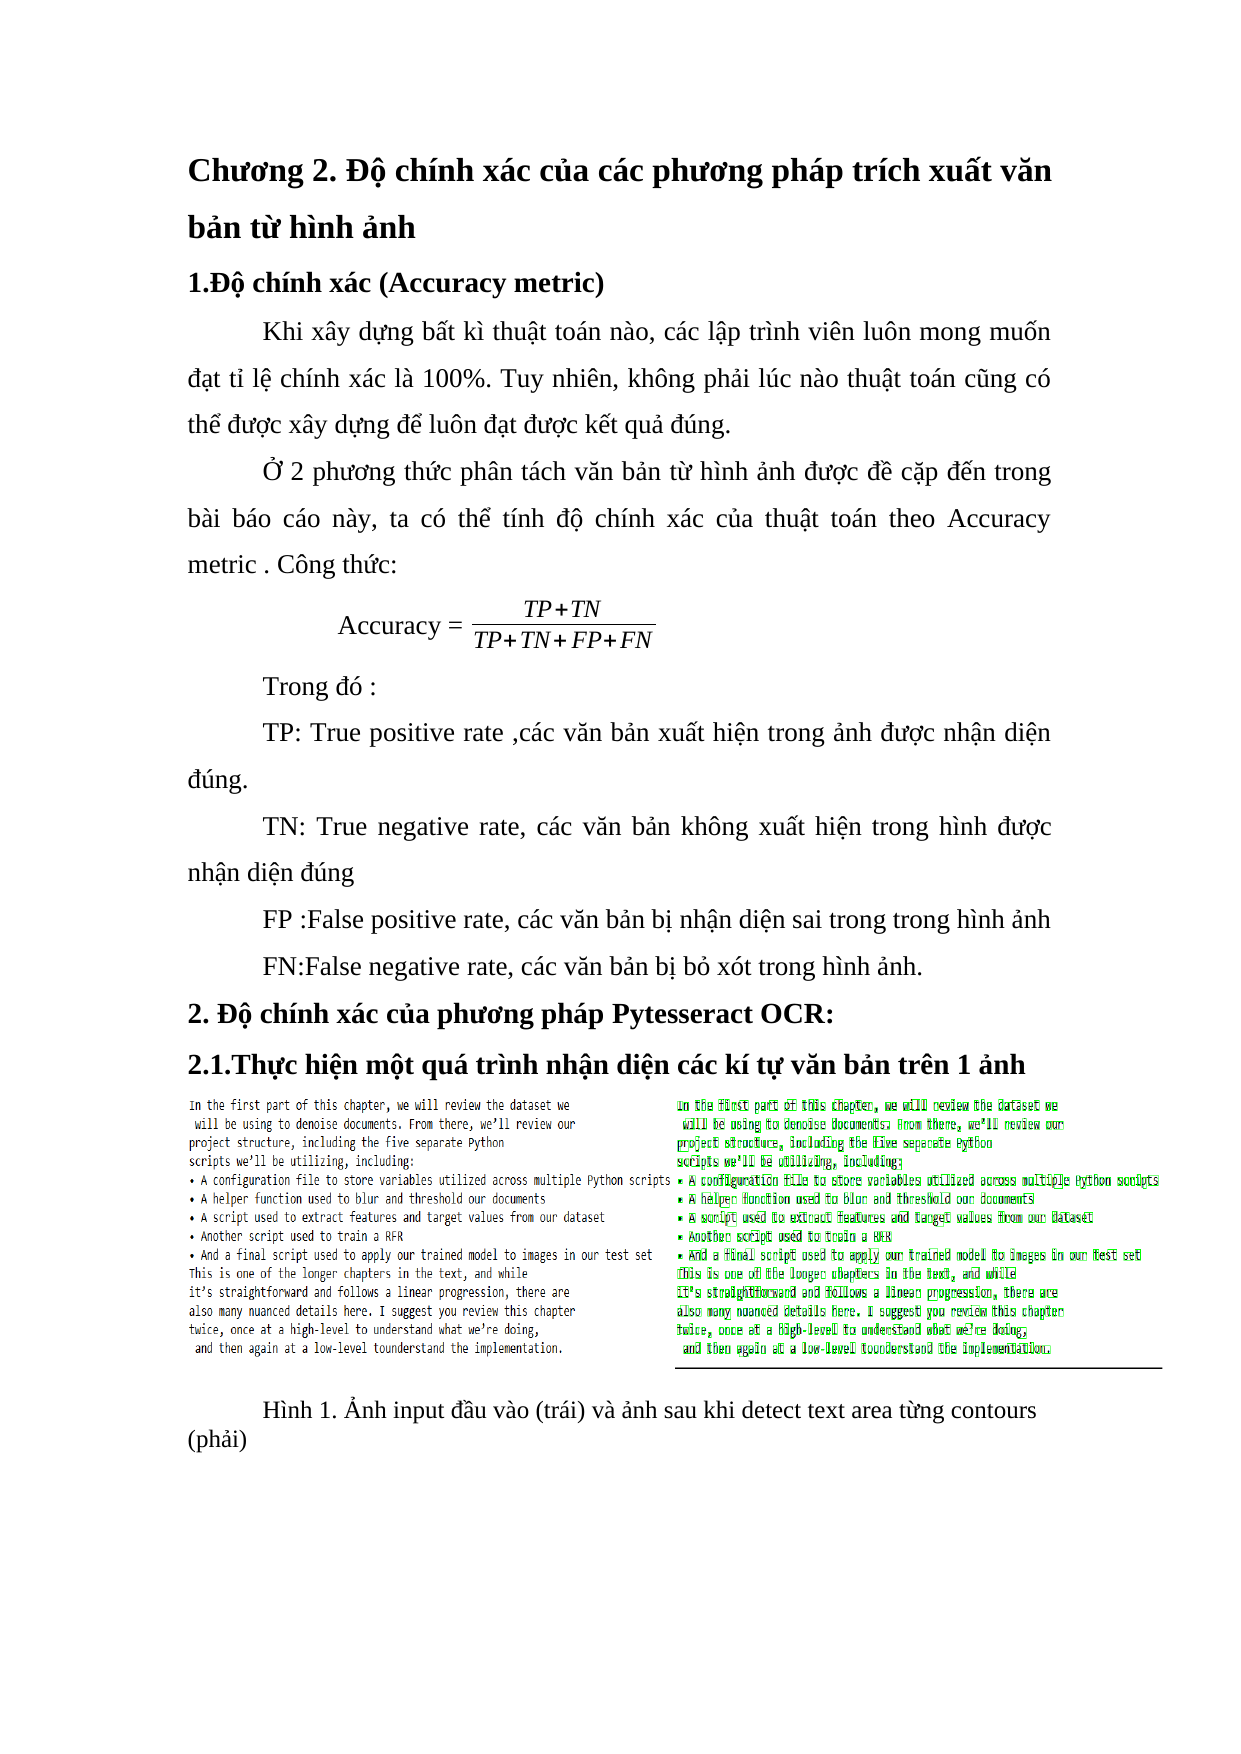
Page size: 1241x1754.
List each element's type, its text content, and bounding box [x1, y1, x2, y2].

text TP: True positive rate ,các văn bản xuất hiện trong ảnh được nhận diện đúng. [187, 716, 1053, 794]
text Ở 2 phương thức phân tách văn bản từ hình ảnh được đề cặp đến trong bài báo cáo này, ta có thể tính độ chính xác của thuật toán theo Accuracy metric . Công thức: [187, 455, 1053, 580]
text FN:False negative rate, các văn bản bị bỏ xót trong hình ảnh. [187, 950, 1053, 981]
list Độ chính xác của phương pháp Pytesseract OCR: [187, 996, 1053, 1030]
picture [187, 1097, 1163, 1396]
text Khi xây dựng bất kì thuật toán nào, các lập trình viên luôn mong muốn đạt tỉ lệ chính xác là 100%. Tuy nhiên, không phải lúc nào thuật toán cũng có thể được xây dựng để luôn đạt được kết quả đúng. [187, 315, 1053, 440]
text 2.1.Thực hiện một quá trình nhận diện các kí tự văn bản trên 1 ảnh [187, 1047, 1053, 1080]
list 1.Độ chính xác (Accuracy metric) [187, 265, 1053, 298]
text Trong đó : [187, 670, 1053, 701]
text FP :False positive rate, các văn bản bị nhận diện sai trong trong hình ảnh [187, 903, 1053, 934]
text TN: True negative rate, các văn bản không xuất hiện trong hình được nhận diện đúng [187, 810, 1053, 888]
text Chương 2. Độ chính xác của các phương pháp trích xuất văn bản từ hình ảnh [187, 150, 1053, 246]
text Accuracy = [262, 595, 1053, 654]
